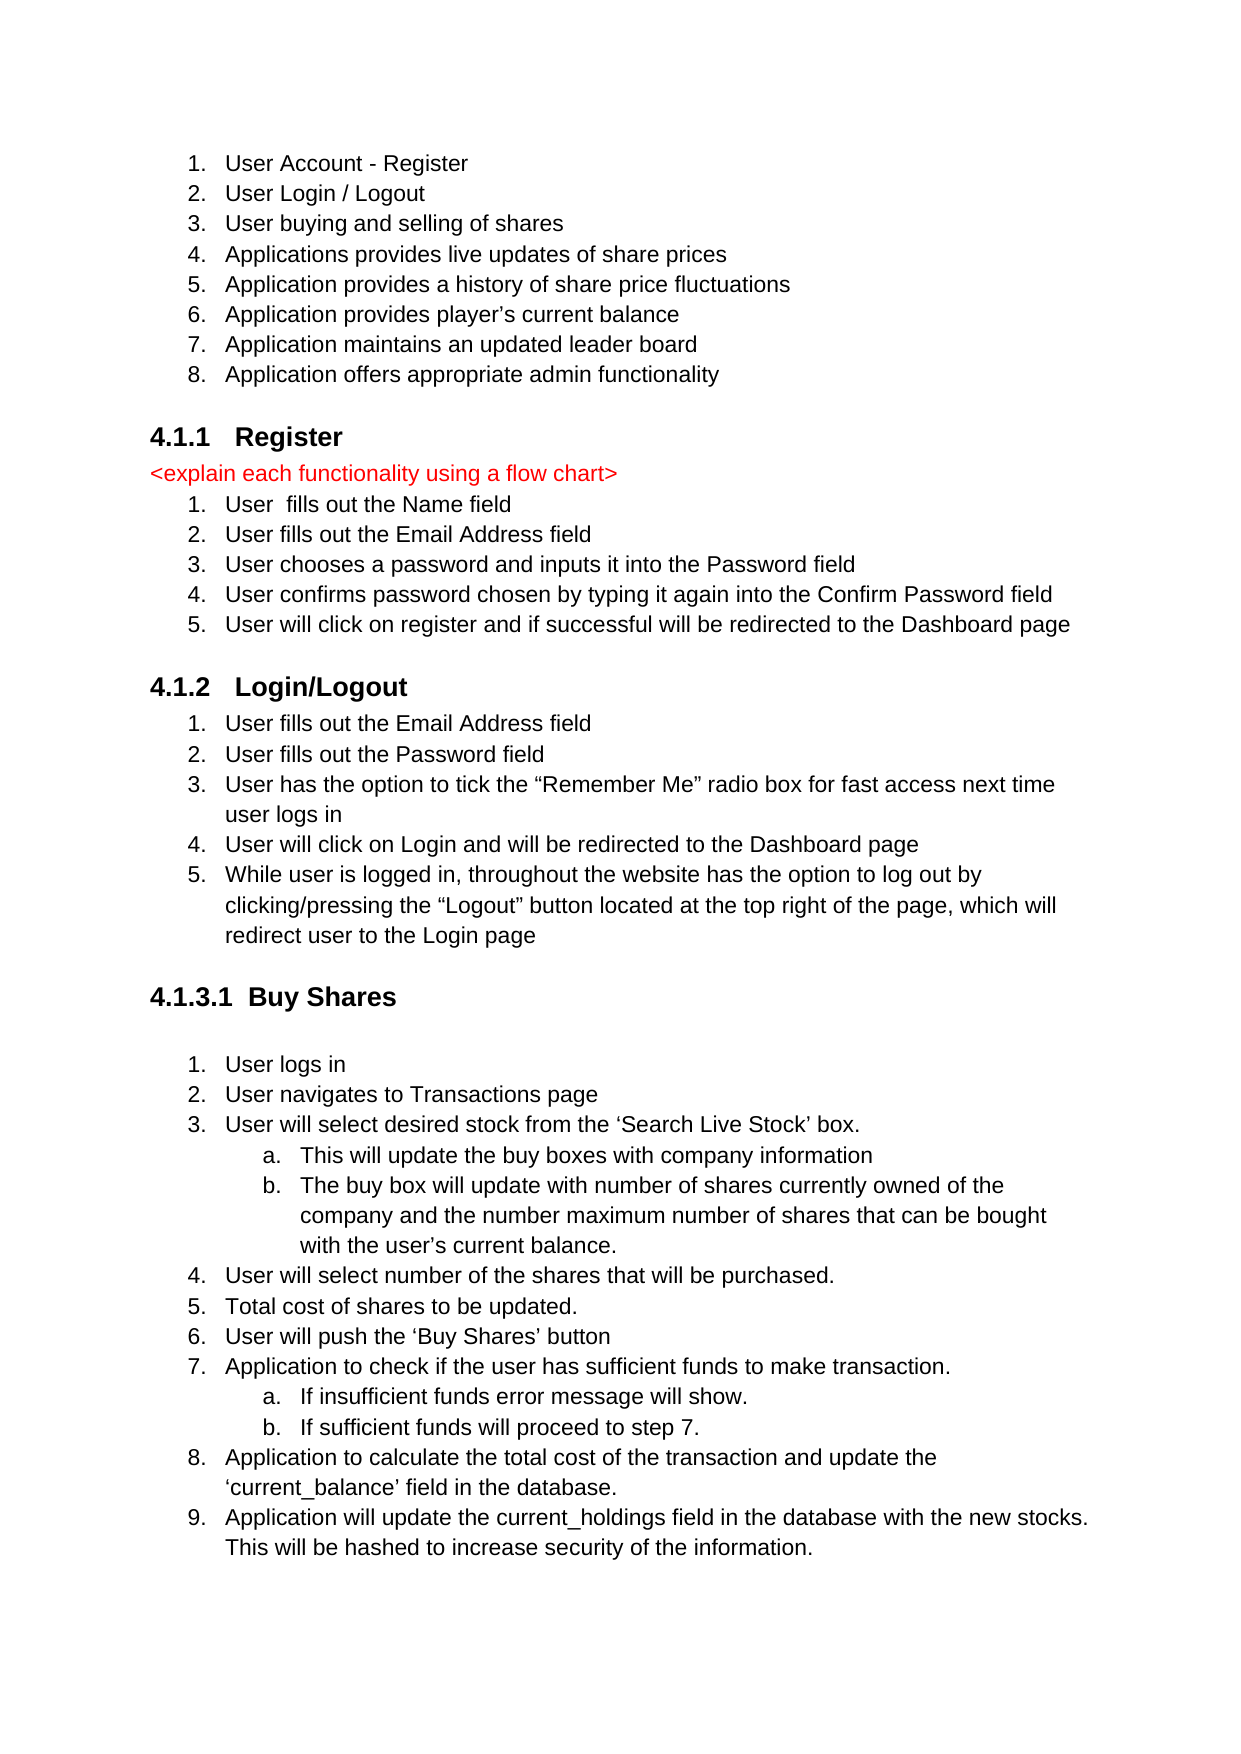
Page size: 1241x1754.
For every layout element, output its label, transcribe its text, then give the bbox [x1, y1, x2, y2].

list User confirms password chosen by typing it again into the Confirm Password field [187, 581, 1090, 608]
list Application provides a history of share price fluctuations [187, 271, 1090, 297]
list User fills out the Email Address field [187, 710, 1090, 737]
list User will click on Login and will be redirected to the Dashboard page [187, 831, 1090, 858]
list Application maintains an updated leader board [187, 331, 1090, 358]
list User logs in [187, 1051, 1090, 1077]
list User will select number of the shares that will be purchased. [187, 1262, 1090, 1289]
list This will update the buy boxes with company information [262, 1142, 1090, 1168]
list User will push the ‘Buy Shares’ button [187, 1323, 1090, 1349]
list User has the option to tick the “Remember Me” radio box for fast access next time user logs in [187, 771, 1090, 827]
list Application offers appropriate admin functionality [187, 361, 1090, 388]
list User navigates to Transactions page [187, 1081, 1090, 1108]
list User fills out the Password field [187, 741, 1090, 767]
list Total cost of shares to be updated. [187, 1293, 1090, 1319]
list Application to check if the user has sufficient funds to make transaction. [187, 1353, 1090, 1379]
list User fills out the Email Address field [187, 521, 1090, 547]
list While user is logged in, throughout the website has the option to log out by clicking/pressing the “Logout” button located at the top right of the page, which will redirect user to the Login page [187, 861, 1090, 948]
list User fills out the Name field [187, 491, 1090, 517]
list Applications provides live updates of share prices [187, 241, 1090, 267]
list User will select desired stock from the ‘Search Live Stock’ box. [187, 1111, 1090, 1138]
list If sufficient funds will proceed to step 7. [262, 1413, 1090, 1440]
list User buying and selling of shares [187, 210, 1090, 237]
list User will click on register and if successful will be redirected to the Dashboard page [187, 611, 1090, 638]
list User Account - Register [187, 150, 1090, 176]
list Application to calculate the total cost of the transaction and update the ‘current_balance’ field in the database. [187, 1444, 1090, 1500]
subtitle 4.1.3.1 Buy Shares [150, 981, 1090, 1012]
list If insufficient funds error message will show. [262, 1383, 1090, 1410]
list User Login / Logout [187, 180, 1090, 207]
text <explain each functionality using a flow chart> [150, 460, 1090, 487]
list Application provides player’s current balance [187, 301, 1090, 327]
list The buy box will update with number of shares currently owned of the company and the number maximum number of shares that can be bought with the user’s current balance. [262, 1172, 1090, 1259]
subtitle 4.1.1 Register [150, 421, 1090, 452]
list Application will update the current_holdings field in the database with the new stocks. This will be hashed to increase security of the information. [187, 1504, 1090, 1561]
subtitle 4.1.2 Login/Logout [150, 671, 1090, 702]
list User chooses a password and inputs it into the Password field [187, 551, 1090, 577]
